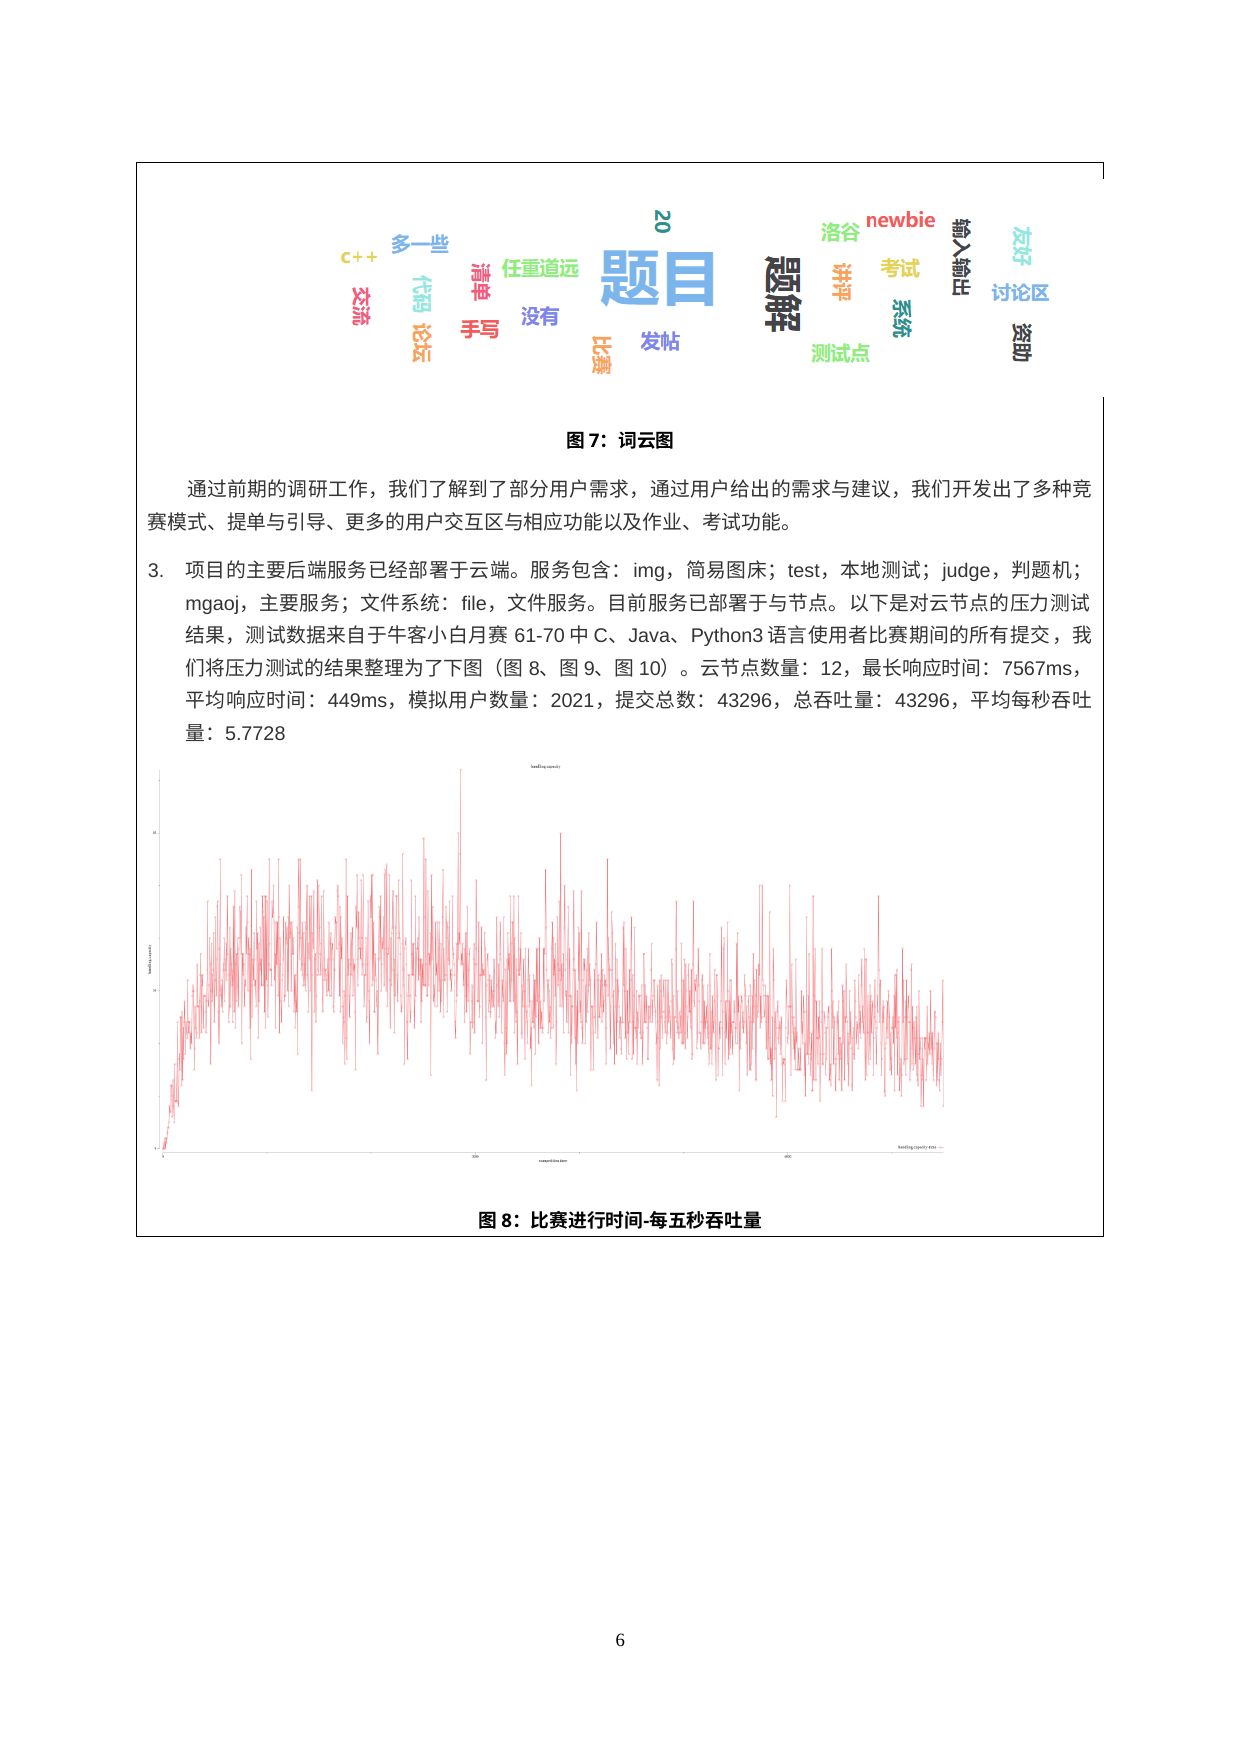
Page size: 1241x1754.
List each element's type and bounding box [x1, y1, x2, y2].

picture [187, 179, 1104, 397]
picture [147, 764, 944, 1163]
table_cell [137, 163, 1103, 1236]
